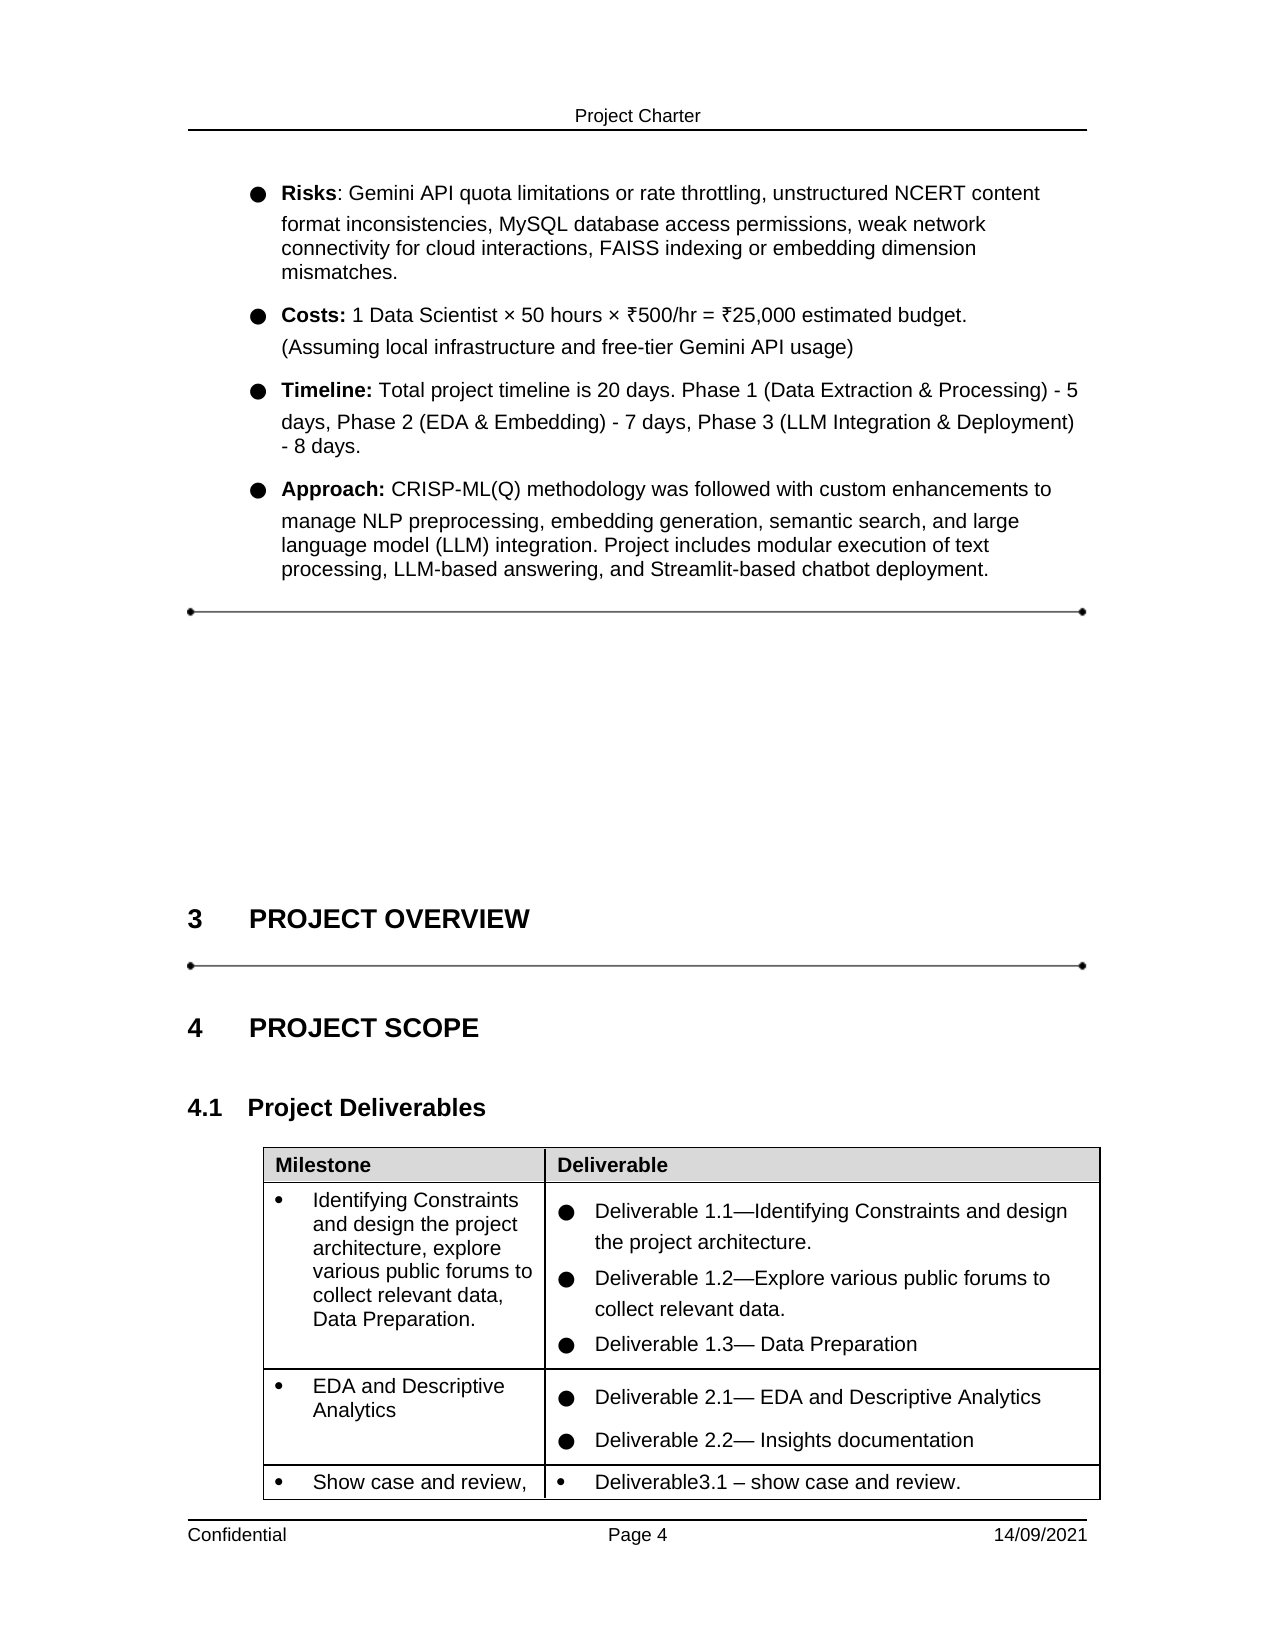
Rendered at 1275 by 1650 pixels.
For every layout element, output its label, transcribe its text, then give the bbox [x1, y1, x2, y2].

table_cell Identifying Constraints and design the project architecture, explore various public forums to collect relevant data, Data Preparation. [264, 1183, 544, 1368]
table_cell Deliverable 1.1—Identifying Constraints and design the project architecture. Deliverable 1.2—Explore various public forums to collect relevant data. Deliverable 1.3— Data Preparation [546, 1183, 1099, 1368]
subtitle PROJECT SCOPE [187, 1012, 1087, 1043]
table_header Milestone [264, 1148, 545, 1181]
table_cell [546, 1466, 1099, 1498]
list Risks: Gemini API quota limitations or rate throttling, unstructured NCERT content format inconsistencies, MySQL database access permissions, weak network connectivity for cloud interactions, FAISS indexing or embedding dimension mismatches. [249, 169, 1087, 284]
subtitle Project Deliverables [187, 1093, 1087, 1122]
table_header Deliverable [546, 1148, 1099, 1181]
list Timeline: Total project timeline is 20 days. Phase 1 (Data Extraction & Processing) - 5 days, Phase 2 (EDA & Embedding) - 7 days, Phase 3 (LLM Integration & Deployment) - 8 days. [249, 367, 1087, 458]
list Costs: 1 Data Scientist × 50 hours × ₹500/hr = ₹25,000 estimated budget. (Assuming local infrastructure and free-tier Gemini API usage) [249, 292, 1087, 359]
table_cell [264, 1466, 544, 1498]
list Approach: CRISP-ML(Q) methodology was followed with custom enhancements to manage NLP preprocessing, embedding generation, semantic search, and large language model (LLM) integration. Project includes modular execution of text processing, LLM-based answering, and Streamlit-based chatbot deployment. [249, 466, 1087, 581]
table_cell EDA and Descriptive Analytics [264, 1370, 544, 1464]
table_cell Deliverable 2.1— EDA and Descriptive Analytics Deliverable 2.2— Insights documentation [546, 1370, 1099, 1464]
picture [187, 605, 1088, 621]
subtitle PROJECT OVERVIEW [187, 903, 1087, 934]
picture [187, 959, 1088, 975]
